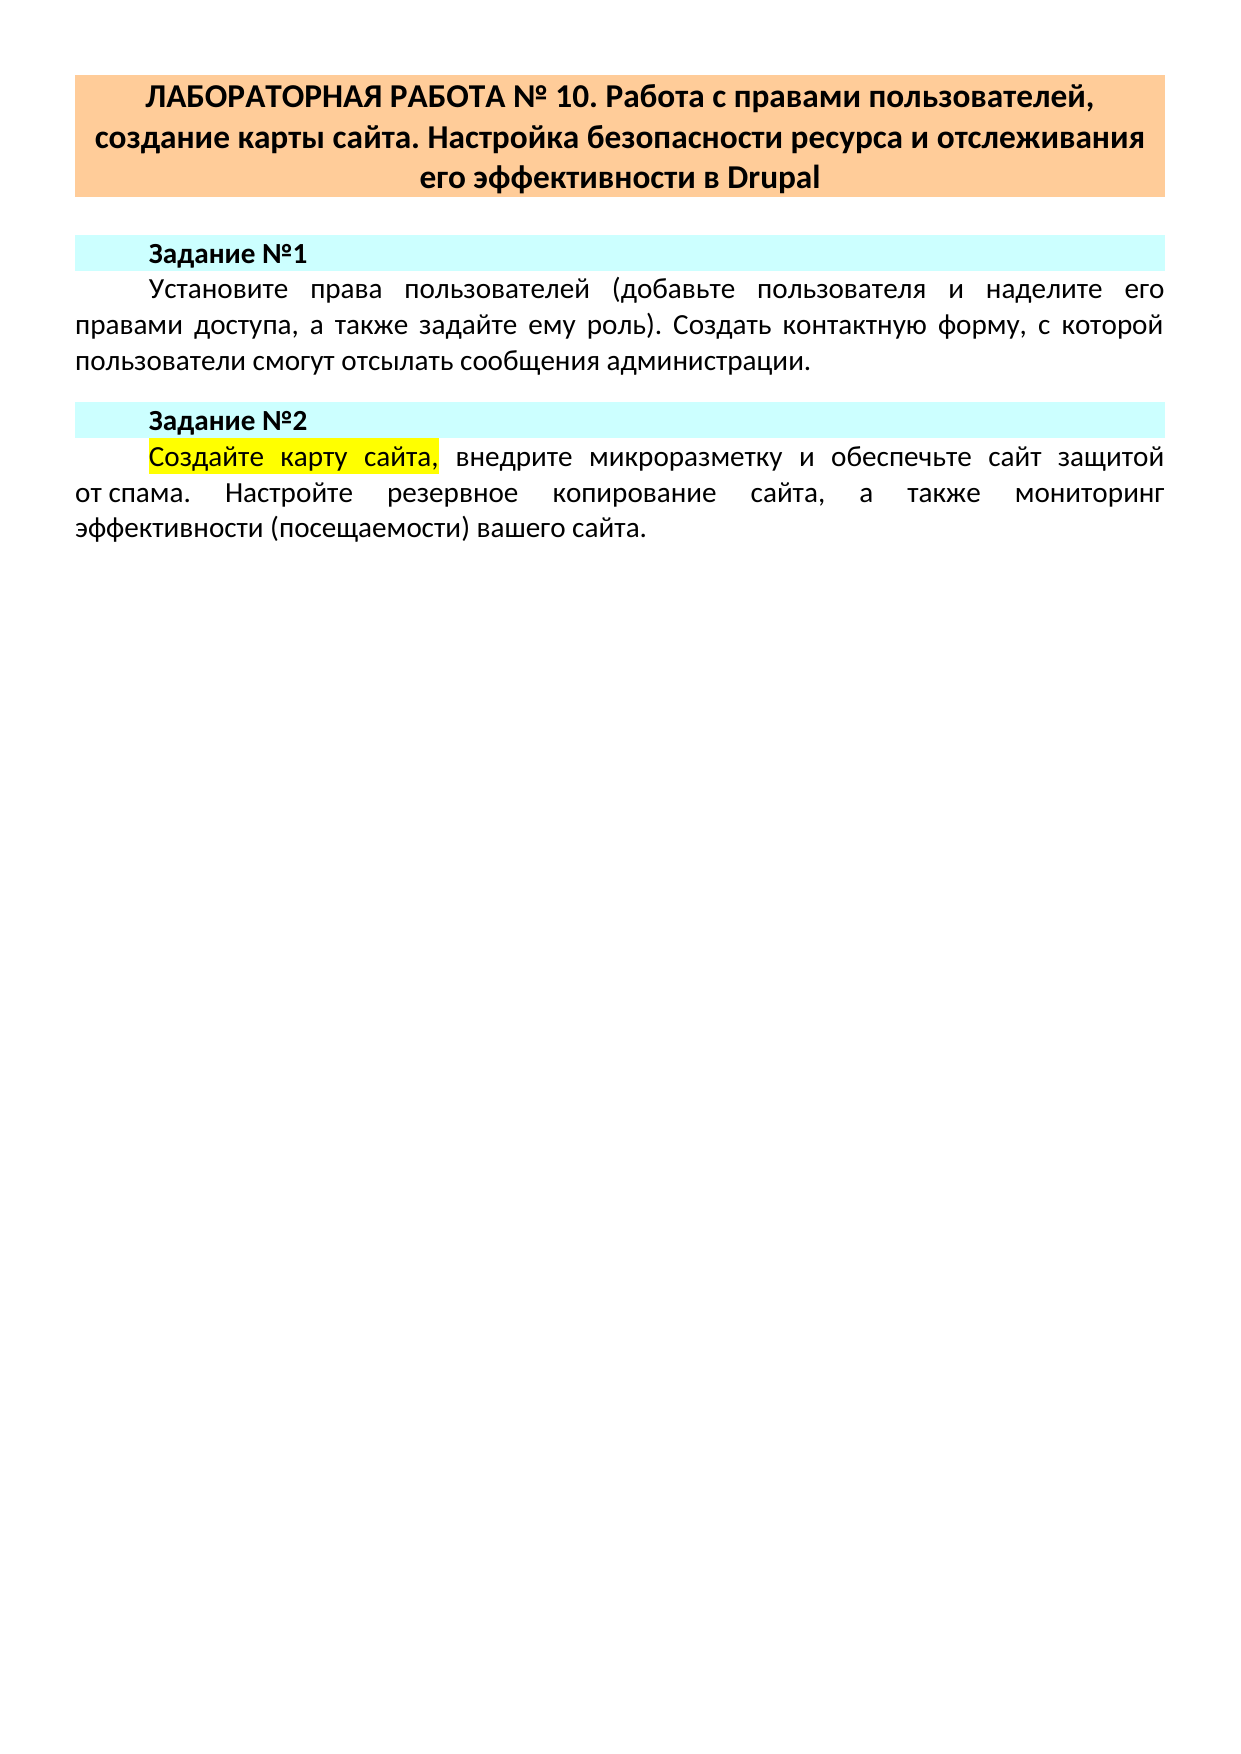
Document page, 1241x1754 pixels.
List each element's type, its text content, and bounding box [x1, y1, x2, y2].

subtitle ЛАБОРАТОРНАЯ РАБОТА № 10. Работа с правами пользователей, создание карты сайта. Настройка безопасности ресурса и отслеживания его эффективности в Drupal [75, 75, 1165, 197]
text Задание №2 [75, 402, 1165, 438]
text Задание №1 [75, 235, 1165, 271]
text Установите права пользователей (добавьте пользователя и наделите его правами доступа, а также задайте ему роль). Создать контактную форму, с которой пользователи смогут отсылать сообщения администрации. [75, 271, 1165, 377]
text Создайте карту сайта, внедрите микроразметку и обеспечьте сайт защитой от спама. Настройте резервное копирование сайта, а также мониторинг эффективности (посещаемости) вашего сайта. [75, 438, 1165, 545]
